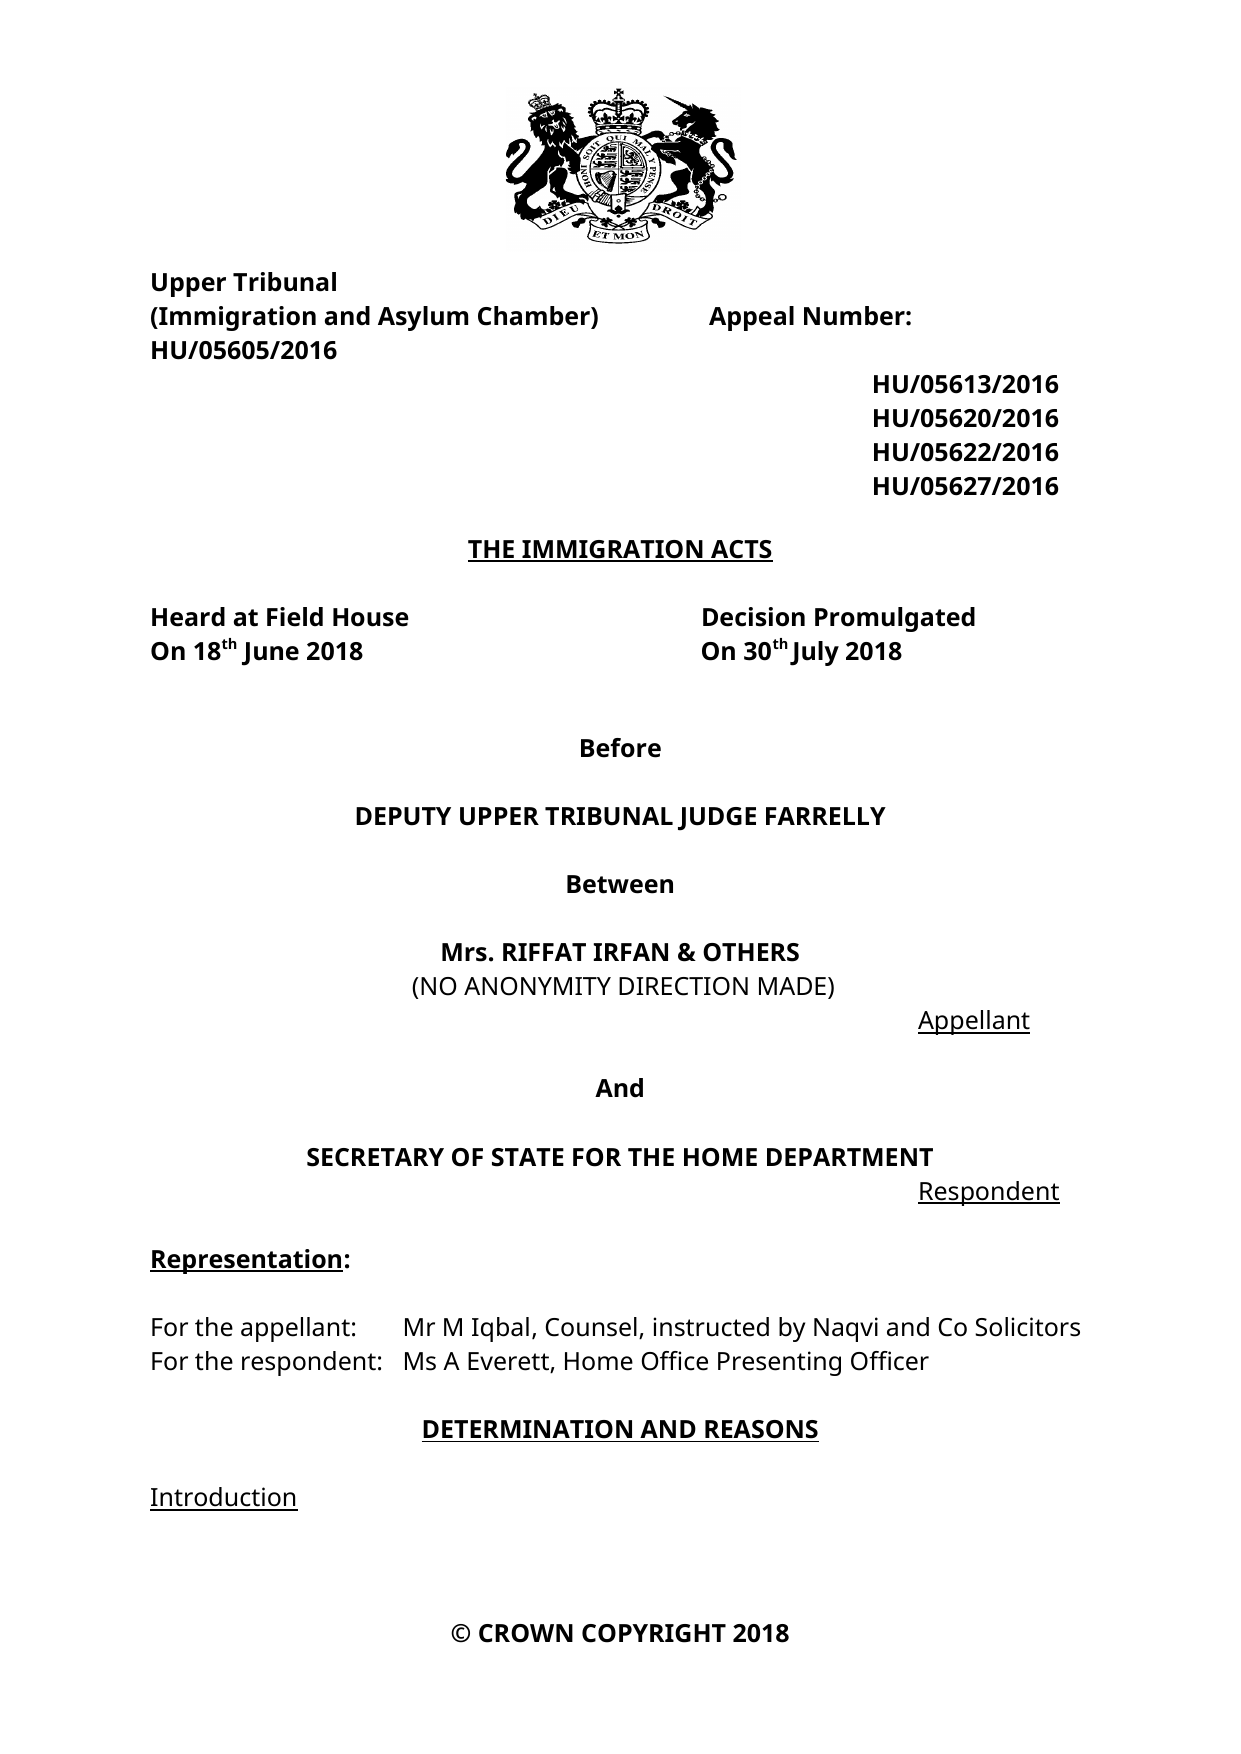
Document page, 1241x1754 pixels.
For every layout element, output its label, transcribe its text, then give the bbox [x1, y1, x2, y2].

text HU/05622/2016 [800, 434, 1090, 469]
text HU/05620/2016 [800, 401, 1090, 434]
text For the respondent: Ms A Everett, Home Office Presenting Officer [150, 1344, 1090, 1378]
text HU/05627/2016 [800, 469, 1090, 503]
text DEPUTY UPPER TRIBUNAL JUDGE FARRELLY [150, 799, 1090, 833]
text THE IMMIGRATION ACTS [150, 531, 1090, 566]
text Introduction [150, 1480, 1090, 1514]
text (Immigration and Asylum Chamber) Appeal Number: HU/05605/2016 [150, 298, 1090, 366]
picture [505, 87, 741, 252]
text For the appellant: Mr M Iqbal, Counsel, instructed by Naqvi and Co Solicitors [150, 1309, 1090, 1344]
text SECRETARY OF STATE FOR THE HOME DEPARTMENT [150, 1139, 1090, 1173]
text (NO ANONYMITY DIRECTION MADE) [150, 969, 1090, 1003]
text Upper Tribunal [150, 264, 1090, 298]
text HU/05613/2016 [859, 366, 1090, 401]
text Appellant [918, 1003, 1090, 1037]
text Representation: [150, 1241, 1090, 1276]
text Mrs. RIFFAT IRFAN & OTHERS [150, 935, 1090, 969]
text On 18th June 2018 On 30th July 2018 [150, 634, 1090, 668]
text Between [150, 867, 1090, 901]
text Respondent [918, 1173, 1090, 1207]
text DETERMINATION AND REASONS [150, 1412, 1090, 1446]
text Heard at Field House Decision Promulgated [150, 599, 1090, 634]
text And [150, 1071, 1090, 1105]
text Before [150, 731, 1090, 764]
